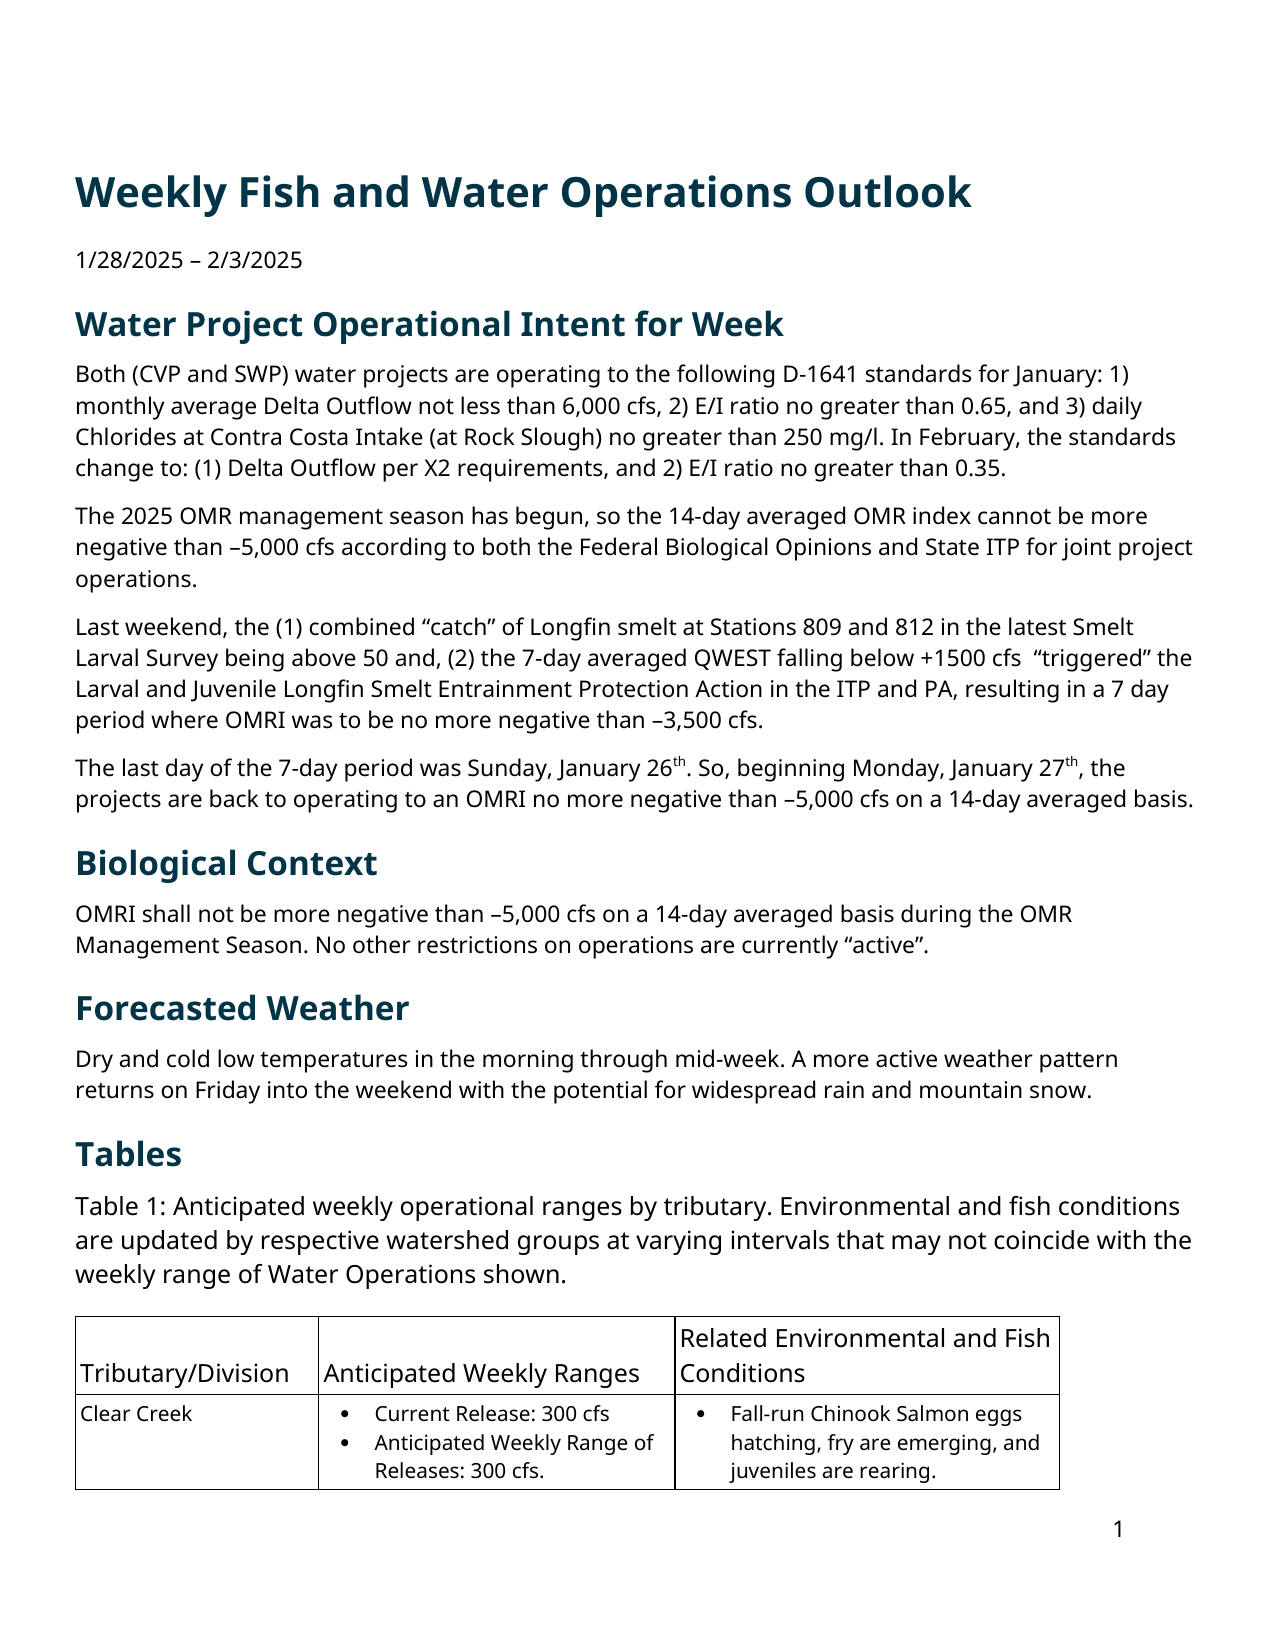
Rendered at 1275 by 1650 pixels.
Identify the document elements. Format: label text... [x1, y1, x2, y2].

subtitle Water Project Operational Intent for Week [75, 301, 1200, 346]
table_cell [676, 1395, 1059, 1489]
text Both (CVP and SWP) water projects are operating to the following D-1641 standards for January: 1) monthly average Delta Outflow not less than 6,000 cfs, 2) E/I ratio no greater than 0.65, and 3) daily Chlorides at Contra Costa Intake (at Rock Slough) no greater than 250 mg/l. In February, the standards change to: (1) Delta Outflow per X2 requirements, and 2) E/I ratio no greater than 0.35. [75, 358, 1200, 483]
table_header Tributary/Division [76, 1317, 318, 1394]
text OMRI shall not be more negative than –5,000 cfs on a 14-day averaged basis during the OMR Management Season. No other restrictions on operations are currently “active”. [75, 898, 1200, 960]
text 1/28/2025 – 2/3/2025 [75, 244, 1200, 276]
text Last weekend, the (1) combined “catch” of Longfin smelt at Stations 809 and 812 in the latest Smelt Larval Survey being above 50 and, (2) the 7-day averaged QWEST falling below +1500 cfs “triggered” the Larval and Juvenile Longfin Smelt Entrainment Protection Action in the ITP and PA, resulting in a 7 day period where OMRI was to be no more negative than –3,500 cfs. [75, 611, 1200, 736]
subtitle Weekly Fish and Water Operations Outlook [75, 162, 1200, 219]
subtitle Tables [75, 1131, 1200, 1176]
table_header Anticipated Weekly Ranges [319, 1317, 674, 1394]
table_header Related Environmental and Fish Conditions [676, 1317, 1059, 1394]
table_cell Clear Creek [76, 1395, 318, 1489]
subtitle Forecasted Weather [75, 985, 1200, 1031]
text The last day of the 7-day period was Sunday, January 26th. So, beginning Monday, January 27th, the projects are back to operating to an OMRI no more negative than –5,000 cfs on a 14-day averaged basis. [75, 752, 1200, 815]
subtitle Biological Context [75, 840, 1200, 885]
text Dry and cold low temperatures in the morning through mid-week. A more active weather pattern returns on Friday into the weekend with the potential for widespread rain and mountain snow. [75, 1043, 1200, 1106]
title Table 1: Anticipated weekly operational ranges by tributary. Environmental and fish conditions are updated by respective watershed groups at varying intervals that may not coincide with the weekly range of Water Operations shown. [75, 1188, 1200, 1291]
text The 2025 OMR management season has begun, so the 14-day averaged OMR index cannot be more negative than –5,000 cfs according to both the Federal Biological Opinions and State ITP for joint project operations. [75, 500, 1200, 594]
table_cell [319, 1395, 674, 1489]
